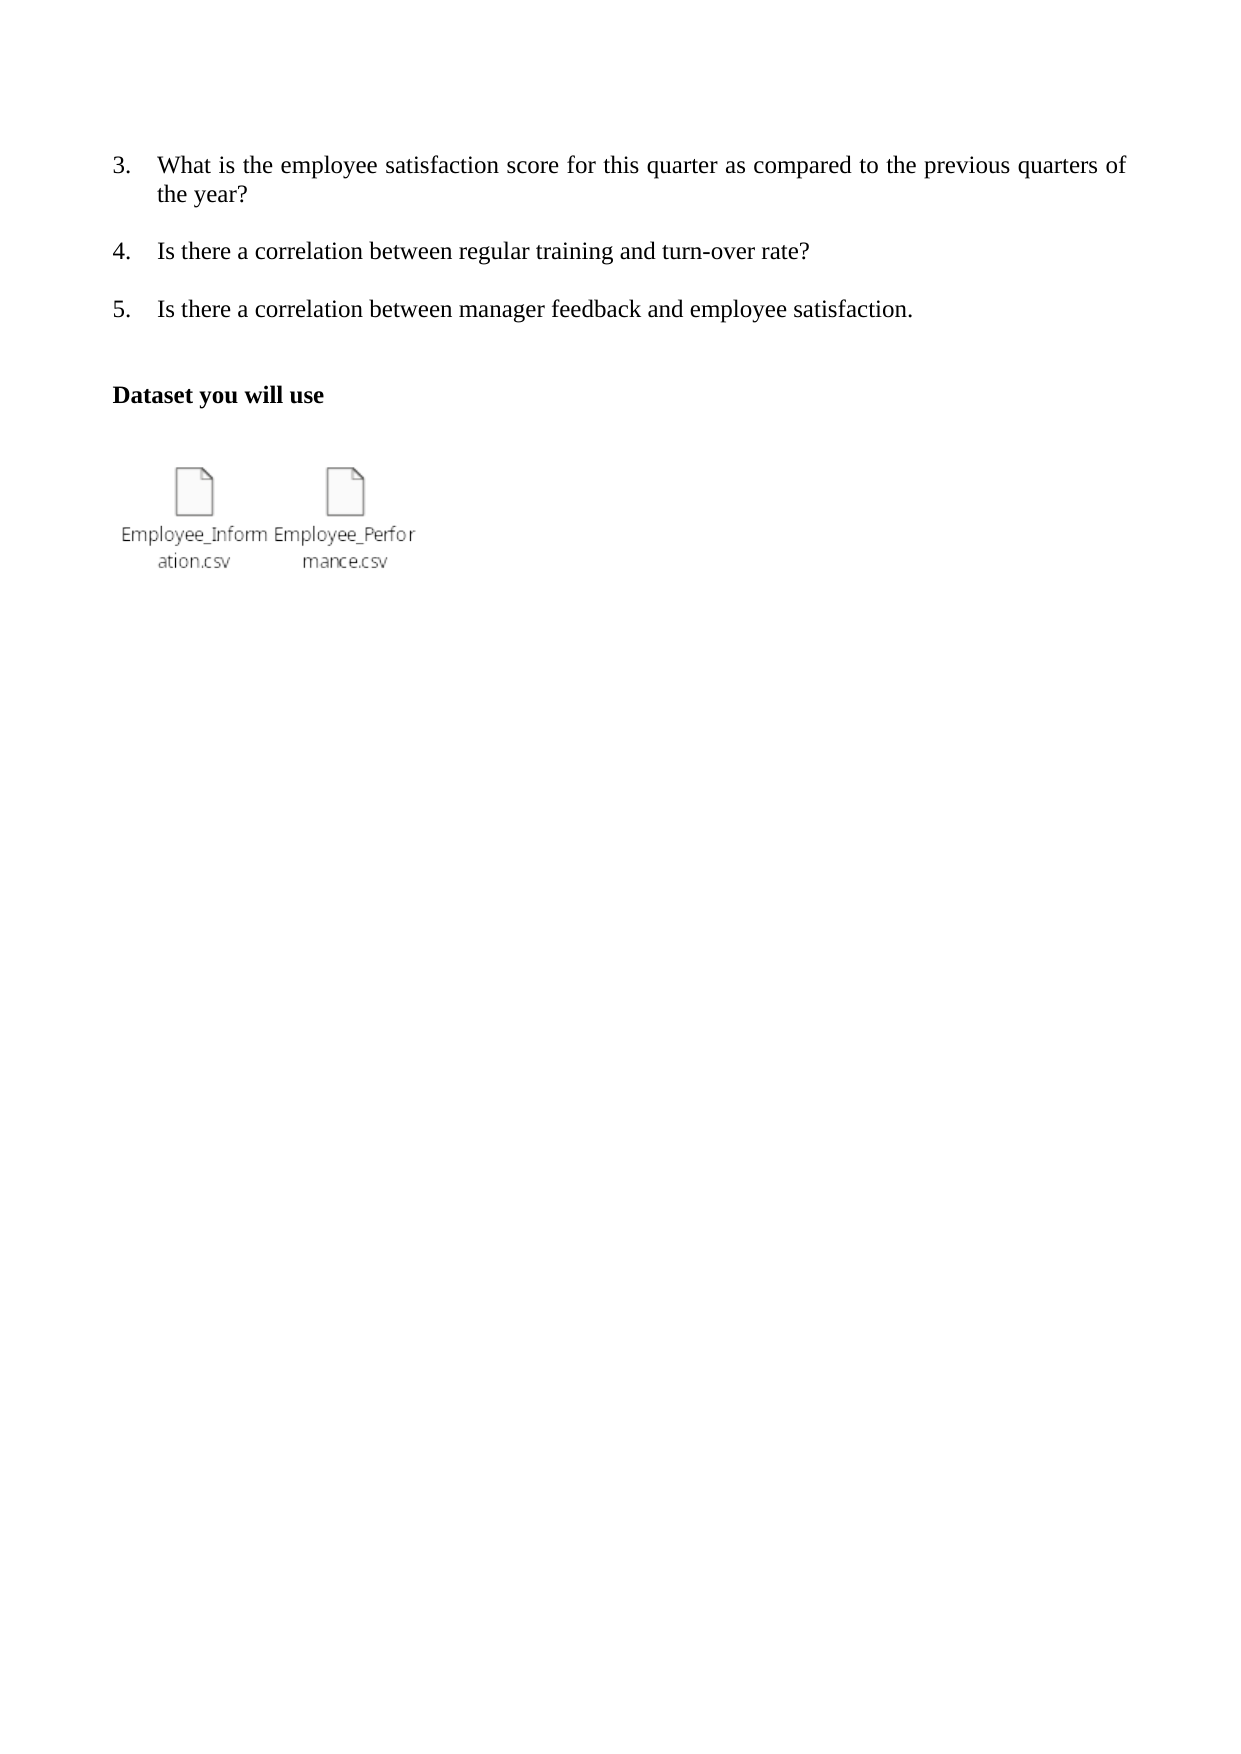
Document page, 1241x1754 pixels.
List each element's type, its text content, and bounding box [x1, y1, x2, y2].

list What is the employee satisfaction score for this quarter as compared to the previous quarters of the year? [112, 150, 1128, 207]
list Is there a correlation between manager feedback and employee satisfaction. [112, 294, 1128, 322]
list Dataset you will use [112, 380, 1128, 409]
list Is there a correlation between regular training and turn-over rate? [112, 236, 1128, 265]
